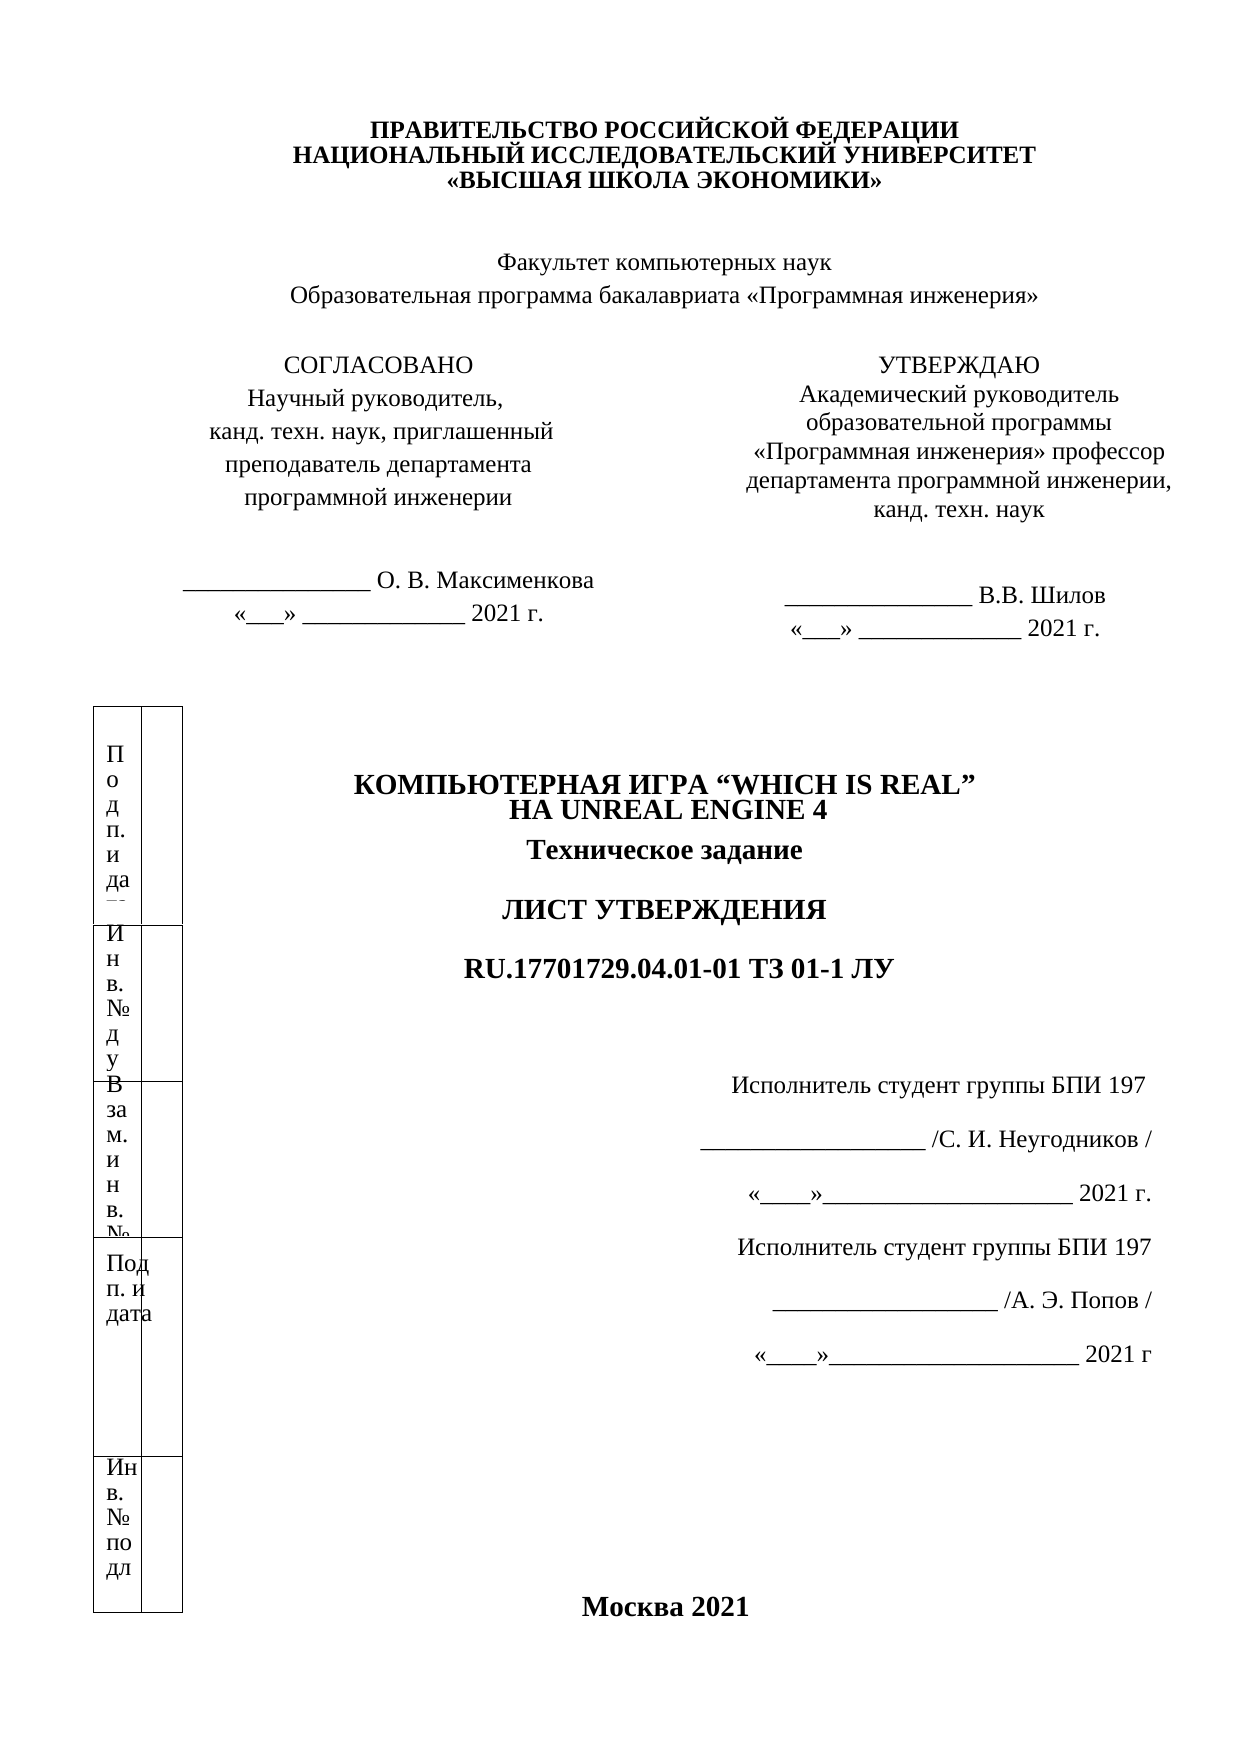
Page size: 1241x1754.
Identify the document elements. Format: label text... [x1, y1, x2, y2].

text Образовательная программа бакалавриата «Программная инженерия» [177, 280, 1152, 309]
text RU.17701729.04.01-01 ТЗ 01-1 ЛУ [183, 951, 1152, 985]
text НАЦИОНАЛЬНЫЙ ИССЛЕДОВАТЕЛЬСКИЙ УНИВЕРСИТЕТ [177, 143, 1152, 168]
text Техническое задание [183, 832, 1152, 866]
table_header СОГЛАСОВАНО Научный руководитель, канд. техн. наук, приглашенный преподаватель департамента программной инженерии [166, 350, 591, 561]
text __________________ /А. Э. Попов / [183, 1285, 1152, 1314]
text ПРАВИТЕЛЬСТВО РОССИЙСКОЙ ФЕДЕРАЦИИ [177, 118, 1152, 143]
text «___» _____________ 2021 г. [738, 613, 1152, 642]
text ЛИСТ УТВЕРЖДЕНИЯ [183, 892, 1152, 925]
text Москва 2021 [177, 1589, 1154, 1622]
text КОМПЬЮТЕРНАЯ ИГРА “WHICH IS REAL” НА UNREAL ENGINE 4 [183, 775, 1152, 825]
table_header УТВЕРЖДАЮ Академический руководитель образовательной программы «Программная инженерия» профессор департамента программной инженерии, канд. техн. наук [727, 350, 1191, 580]
text Факультет компьютерных наук [177, 247, 1152, 276]
text «____»____________________ 2021 г. [183, 1178, 1152, 1206]
text _______________ О. В. Максименкова [177, 350, 600, 594]
text Исполнитель студент группы БПИ 197 [183, 1232, 1152, 1260]
text Исполнитель студент группы БПИ 197 [693, 1070, 1152, 1099]
text __________________ /С. И. Неугодников / [183, 1124, 1152, 1153]
text «___» _____________ 2021 г. [177, 598, 600, 627]
text _______________ В.В. Шилов [738, 580, 1152, 609]
text «____»____________________ 2021 г [183, 1339, 1152, 1368]
text «ВЫСШАЯ ШКОЛА ЭКОНОМИКИ» [177, 168, 1152, 193]
